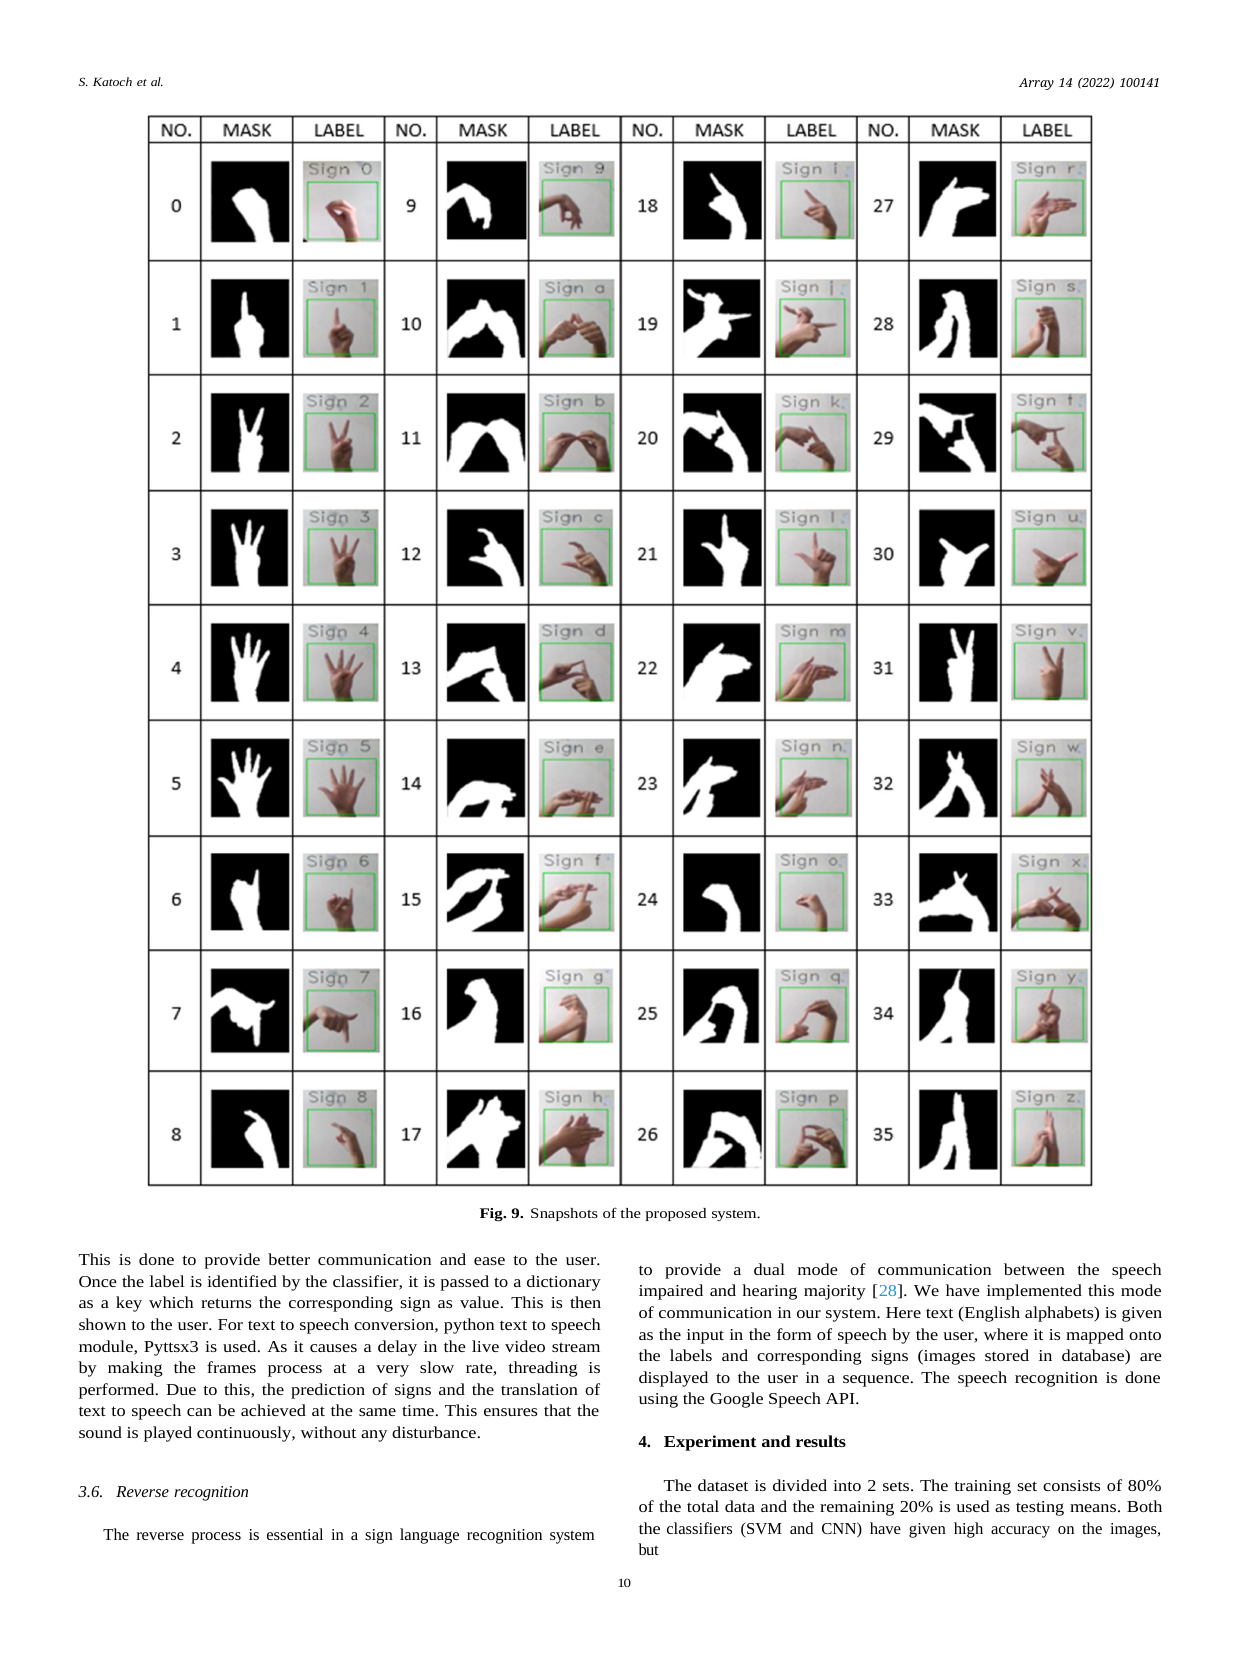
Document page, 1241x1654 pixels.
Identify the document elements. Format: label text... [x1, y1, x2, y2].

text to provide a dual mode of communication between the speech impaired and hearing majority [28]. We have implemented this mode of communication in our system. Here text (English alphabets) is given as the input in the form of speech by the user, where it is mapped onto the labels and corresponding signs (images stored in database) are displayed to the user in a sequence. The speech recognition is done using the Google Speech API. [638, 1259, 1162, 1408]
text Fig. 9. Snapshots of the proposed system. [67, 1205, 1173, 1222]
text This is done to provide better communication and ease to the user. Once the label is identified by the classifier, it is passed to a dictionary as a key which returns the corresponding sign as value. This is then shown to the user. For text to speech conversion, python text to speech module, Pyttsx3 is used. As it causes a delay in the live video stream by making the frames process at a very slow rate, threading is performed. Due to this, the prediction of signs and the translation of text to speech can be achieved at the same time. This ensures that the sound is played continuously, without any disturbance. [78, 1250, 601, 1442]
subtitle Experiment and results [638, 1432, 1173, 1451]
list Reverse recognition [78, 1481, 605, 1501]
text The dataset is divided into 2 sets. The training set consists of 80% of the total data and the remaining 20% is used as testing means. Both the classifiers (SVM and CNN) have given high accuracy on the images, but [638, 1476, 1162, 1559]
picture [146, 114, 1094, 1187]
text The reverse process is essential in a sign language recognition system [103, 1525, 605, 1544]
